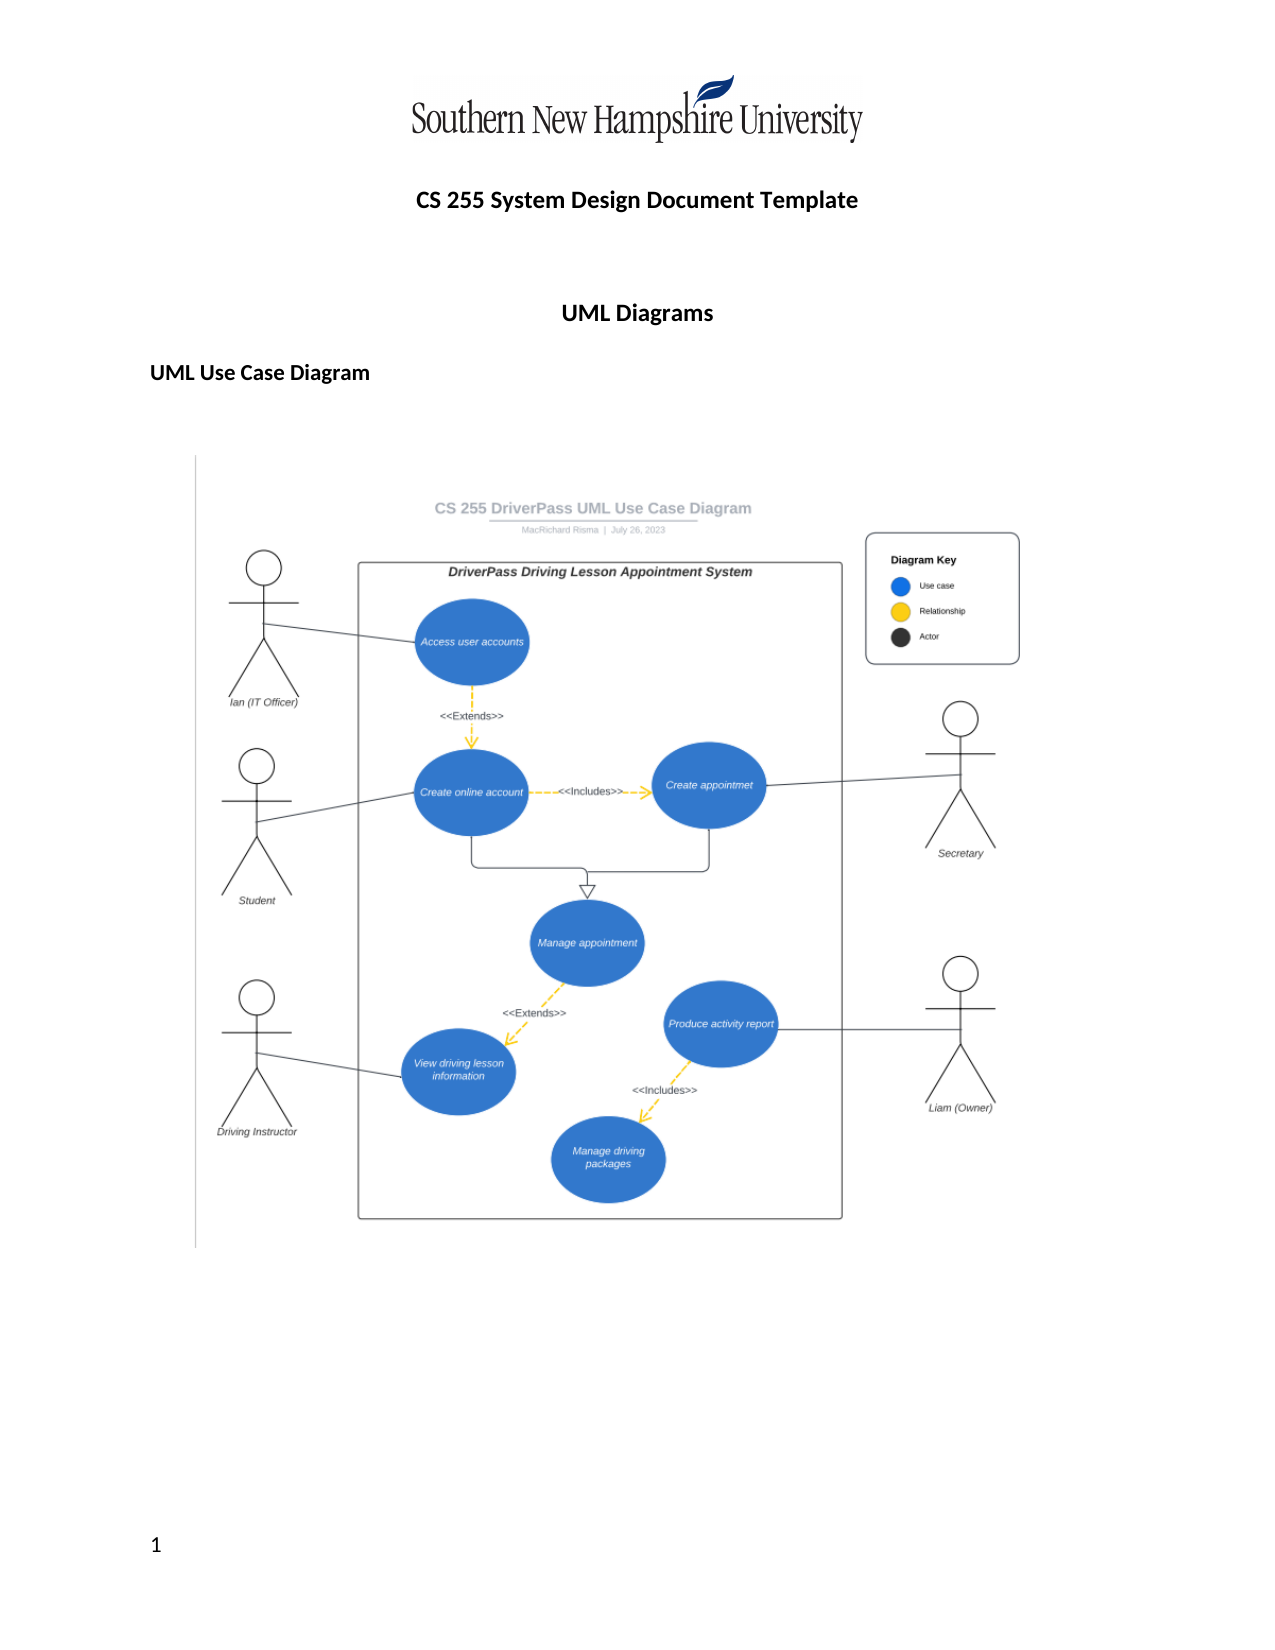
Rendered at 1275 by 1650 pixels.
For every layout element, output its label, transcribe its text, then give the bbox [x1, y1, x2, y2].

subtitle UML Diagrams [150, 298, 1125, 328]
subtitle CS 255 System Design Document Template [150, 184, 1125, 214]
picture [412, 75, 863, 143]
picture [193, 455, 1035, 1247]
subtitle UML Use Case Diagram [150, 358, 1125, 386]
